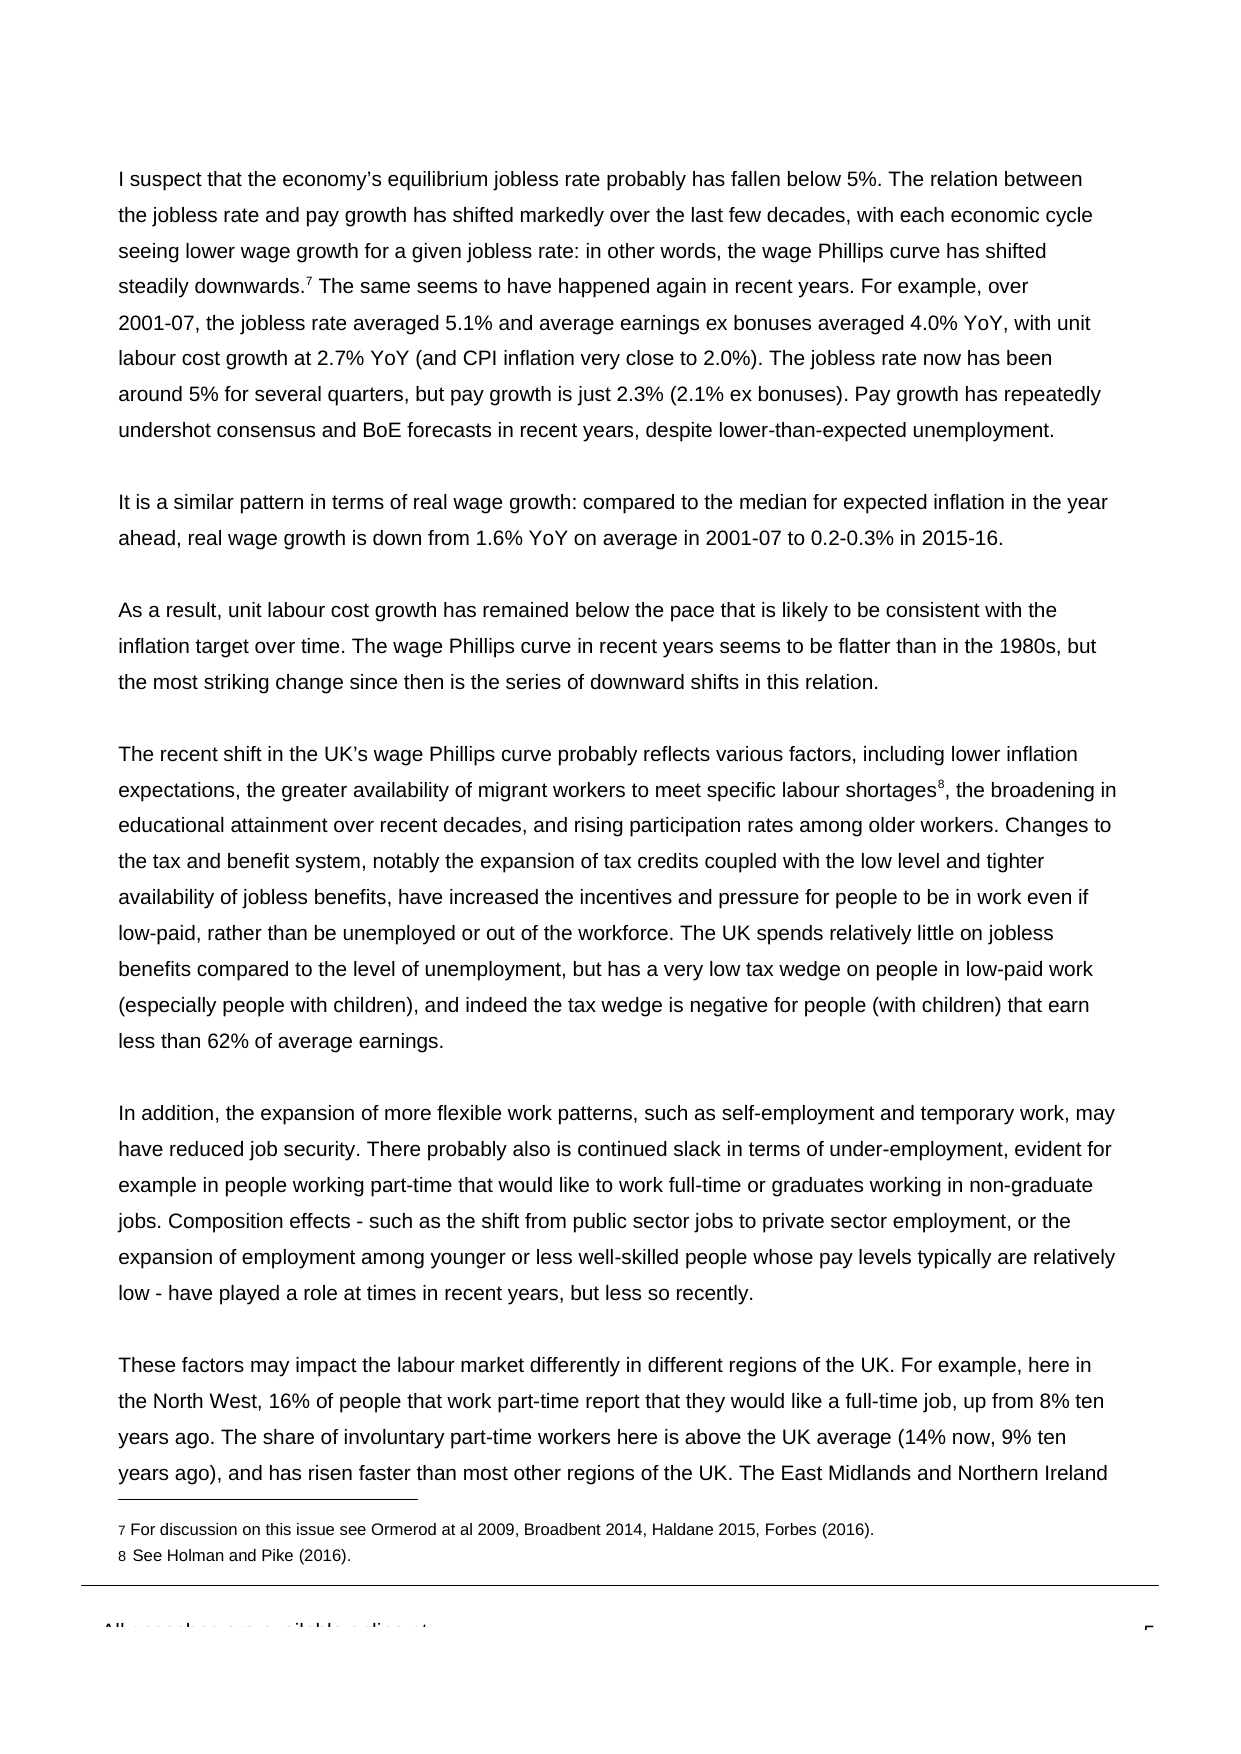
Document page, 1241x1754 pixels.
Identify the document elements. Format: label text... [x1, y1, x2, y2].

text I suspect that the economy’s equilibrium jobless rate probably has fallen below 5%. The relation between the jobless rate and pay growth has shifted markedly over the last few decades, with each economic cycle seeing lower wage growth for a given jobless rate: in other words, the wage Phillips curve has shifted steadily downwards.7 The same seems to have happened again in recent years. For example, over [118, 167, 1096, 298]
text 2001-07, the jobless rate averaged 5.1% and average earnings ex bonuses averaged 4.0% YoY, with unit labour cost growth at 2.7% YoY (and CPI inflation very close to 2.0%). The jobless rate now has been around 5% for several quarters, but pay growth is just 2.3% (2.1% ex bonuses). Pay growth has repeatedly undershot consensus and BoE forecasts in recent years, despite lower-than-expected unemployment. [118, 310, 1104, 442]
text The recent shift in the UK’s wage Phillips curve probably reflects various factors, including lower inflation expectations, the greater availability of migrant workers to meet specific labour shortages8, the broadening in educational attainment over recent decades, and rising participation rates among older workers. Changes to the tax and benefit system, notably the expansion of tax credits coupled with the low level and tighter availability of jobless benefits, have increased the incentives and pressure for people to be in work even if low-paid, rather than be unemployed or out of the workforce. The UK spends relatively little on jobless benefits compared to the level of unemployment, but has a very low tax wedge on people in low-paid work (especially people with children), and indeed the tax wedge is negative for people (with children) that earn less than 62% of average earnings. [118, 741, 1118, 1053]
text As a result, unit labour cost growth has remained below the pace that is likely to be consistent with the inflation target over time. The wage Phillips curve in recent years seems to be flatter than in the 1980s, but the most striking change since then is the series of downward shifts in this relation. [118, 598, 1099, 693]
text It is a similar pattern in terms of real wage growth: compared to the median for expected inflation in the year ahead, real wage growth is down from 1.6% YoY on average in 2001-07 to 0.2-0.3% in 2015-16. [118, 490, 1114, 550]
list For discussion on this issue see Ormerod at al 2009, Broadbent 2014, Haldane 2015, Forbes (2016). [118, 1498, 1240, 1541]
list See Holman and Pike (2016). [118, 1541, 1240, 1567]
text These factors may impact the labour market differently in different regions of the UK. For example, here in the North West, 16% of people that work part-time report that they would like a full-time job, up from 8% ten years ago. The share of involuntary part-time workers here is above the UK average (14% now, 9% ten years ago), and has risen faster than most other regions of the UK. The East Midlands and Northern Ireland [118, 1353, 1114, 1484]
text In addition, the expansion of more flexible work patterns, such as self-employment and temporary work, may have reduced job security. There probably also is continued slack in terms of under-employment, evident for example in people working part-time that would like to work full-time or graduates working in non-graduate jobs. Composition effects - such as the shift from public sector jobs to private sector employment, or the expansion of employment among younger or less well-skilled people whose pay levels typically are relatively low - have played a role at times in recent years, but less so recently. [118, 1101, 1126, 1305]
